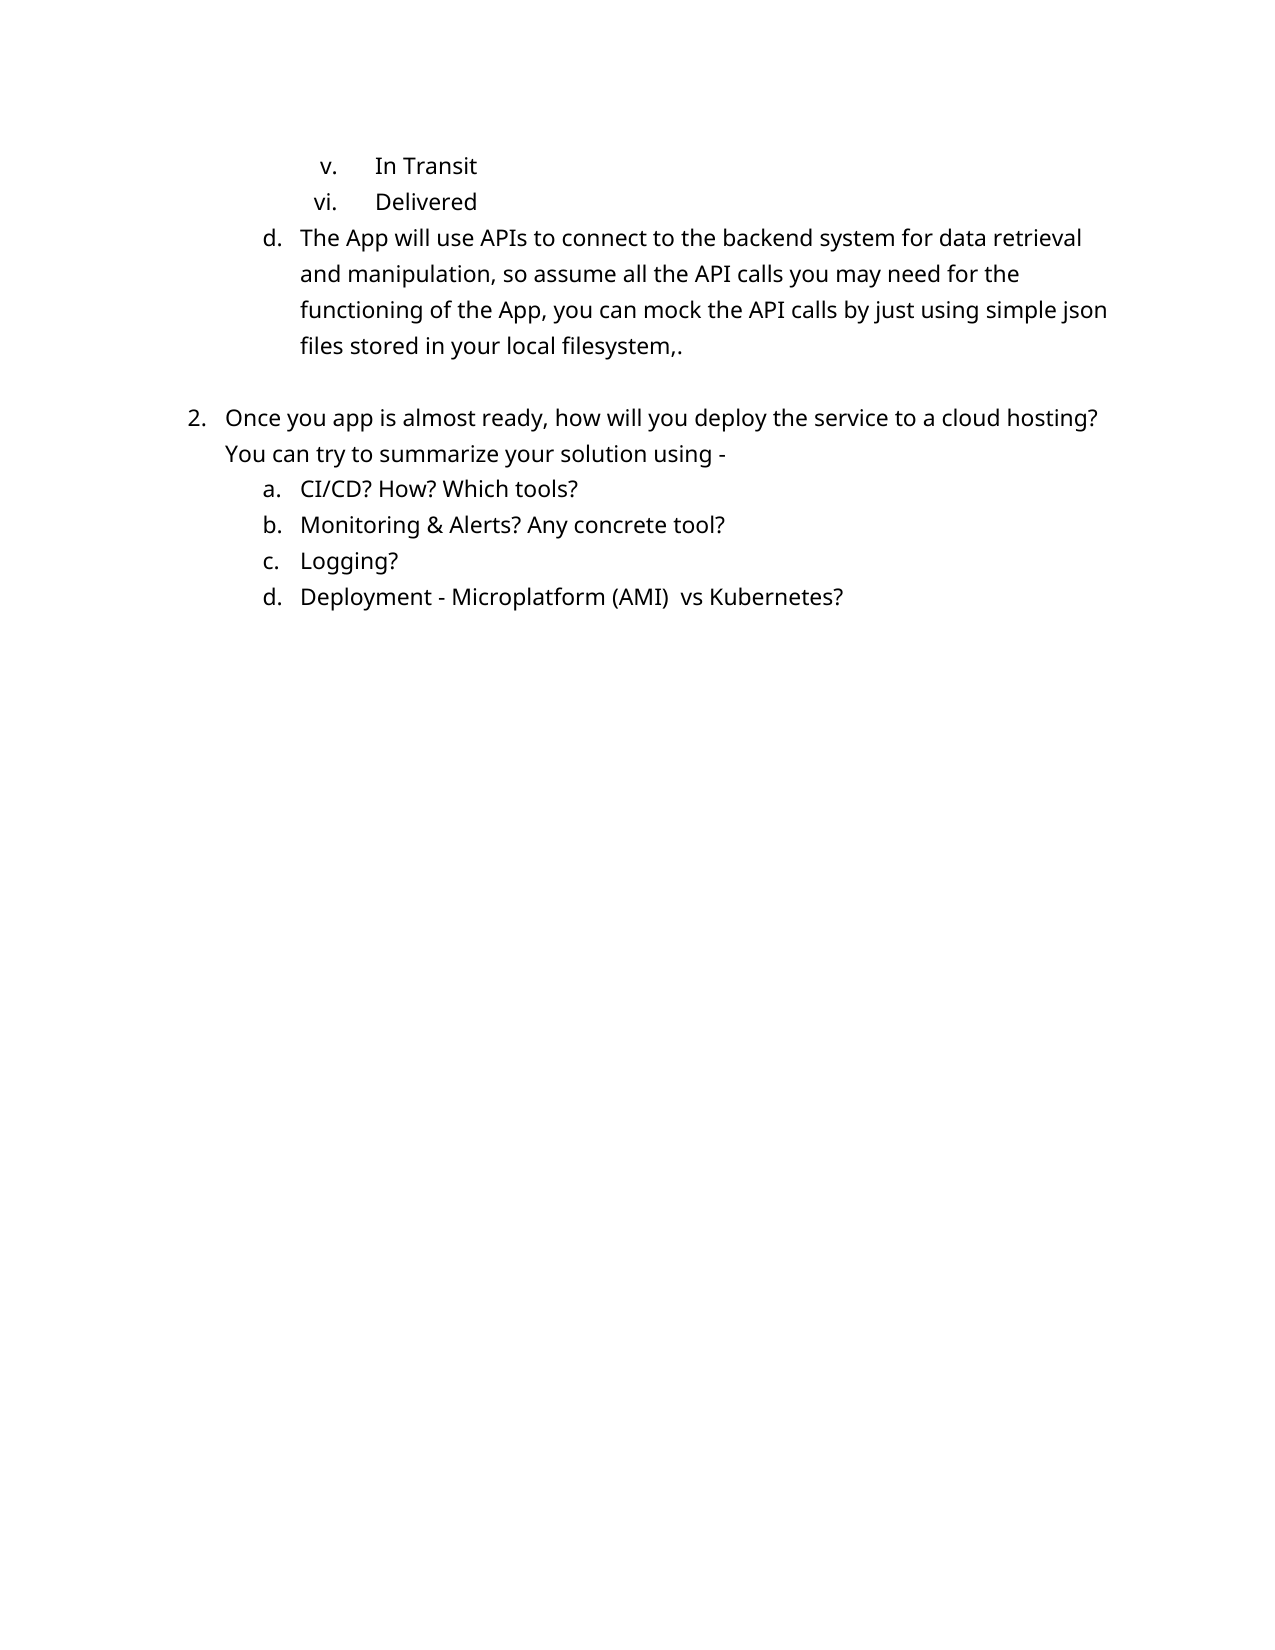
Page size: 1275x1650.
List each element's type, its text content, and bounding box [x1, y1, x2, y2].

list CI/CD? How? Which tools? [262, 473, 1125, 505]
list Once you app is almost ready, how will you deploy the service to a cloud hosting? You can try to summarize your solution using - [187, 402, 1125, 469]
list The App will use APIs to connect to the backend system for data retrieval and manipulation, so assume all the API calls you may need for the functioning of the App, you can mock the API calls by just using simple json files stored in your local filesystem,. [262, 222, 1125, 361]
list Deployment - Microplatform (AMI) vs Kubernetes? [262, 581, 1125, 612]
list Monitoring & Alerts? Any concrete tool? [262, 509, 1125, 541]
list Delivered [337, 186, 1125, 217]
list Logging? [262, 545, 1125, 577]
list In Transit [337, 150, 1125, 181]
